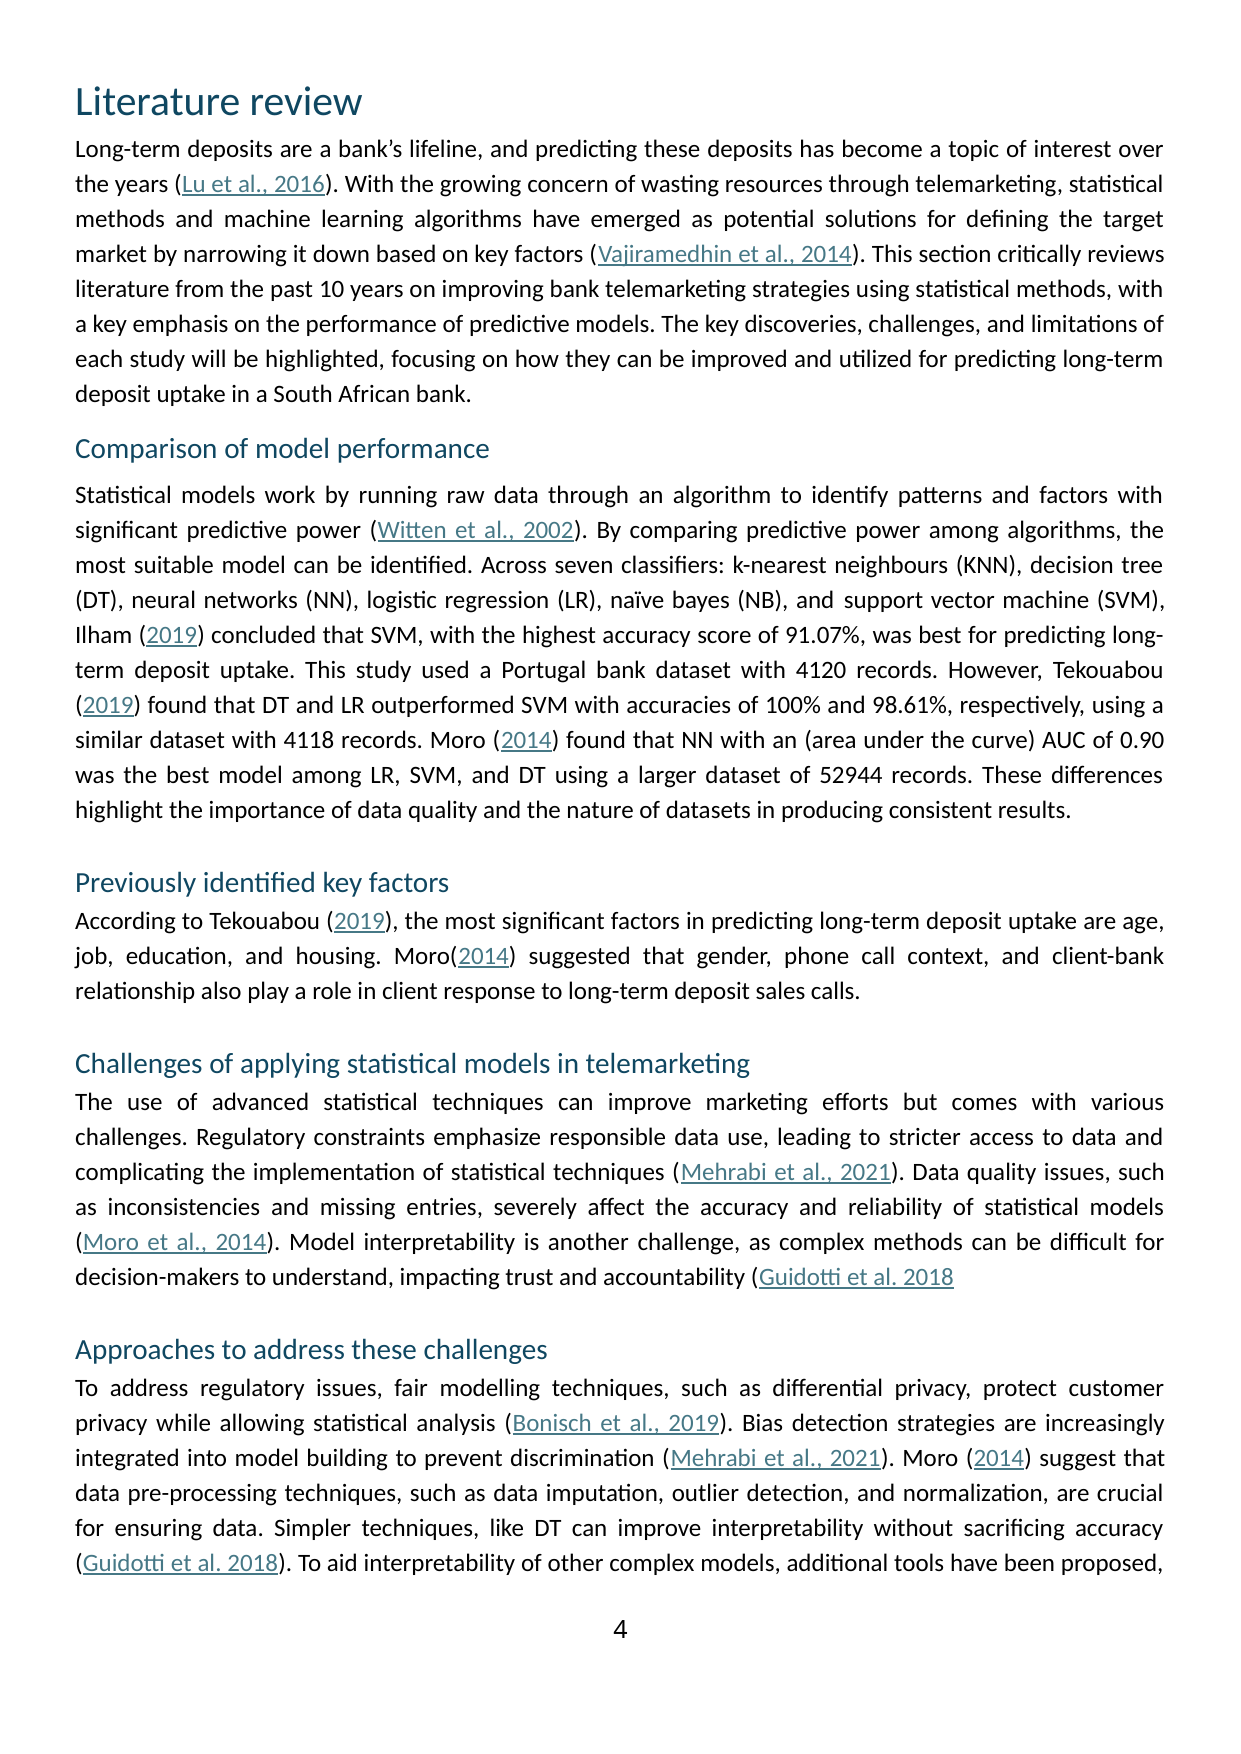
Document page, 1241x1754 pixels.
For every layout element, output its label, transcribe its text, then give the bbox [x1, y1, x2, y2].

text Previously identified key factors [75, 864, 1165, 900]
text Literature review [75, 75, 1165, 126]
text The use of advanced statistical techniques can improve marketing efforts but comes with various challenges. Regulatory constraints emphasize responsible data use, leading to stricter access to data and complicating the implementation of statistical techniques (Mehrabi et al., 2021). Data quality issues, such as inconsistencies and missing entries, severely affect the accuracy and reliability of statistical models (Moro et al., 2014). Model interpretability is another challenge, as complex methods can be difficult for decision-makers to understand, impacting trust and accountability (Guidotti et al. 2018 [75, 1086, 1165, 1292]
subtitle Comparison of model performance [75, 430, 1165, 466]
text Statistical models work by running raw data through an algorithm to identify patterns and factors with significant predictive power (Witten et al., 2002). By comparing predictive power among algorithms, the most suitable model can be identified. Across seven classifiers: k-nearest neighbours (KNN), decision tree (DT), neural networks (NN), logistic regression (LR), naïve bayes (NB), and support vector machine (SVM), Ilham (2019) concluded that SVM, with the highest accuracy score of 91.07%, was best for predicting long-term deposit uptake. This study used a Portugal bank dataset with 4120 records. However, Tekouabou (2019) found that DT and LR outperformed SVM with accuracies of 100% and 98.61%, respectively, using a similar dataset with 4118 records. Moro (2014) found that NN with an (area under the curve) AUC of 0.90 was the best model among LR, SVM, and DT using a larger dataset of 52944 records. These differences highlight the importance of data quality and the nature of datasets in producing consistent results. [75, 479, 1165, 825]
text According to Tekouabou (2019), the most significant factors in predicting long-term deposit uptake are age, job, education, and housing. Moro(2014) suggested that gender, phone call context, and client-bank relationship also play a role in client response to long-term deposit sales calls. [75, 905, 1165, 1006]
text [75, 1372, 1165, 1578]
text Challenges of applying statistical models in telemarketing [75, 1045, 1165, 1081]
text Approaches to address these challenges [75, 1331, 1165, 1367]
text Long-term deposits are a bank’s lifeline, and predicting these deposits has become a topic of interest over the years (Lu et al., 2016). With the growing concern of wasting resources through telemarketing, statistical methods and machine learning algorithms have emerged as potential solutions for defining the target market by narrowing it down based on key factors (Vajiramedhin et al., 2014). This section critically reviews literature from the past 10 years on improving bank telemarketing strategies using statistical methods, with a key emphasis on the performance of predictive models. The key discoveries, challenges, and limitations of each study will be highlighted, focusing on how they can be improved and utilized for predicting long-term deposit uptake in a South African bank. [75, 133, 1165, 409]
